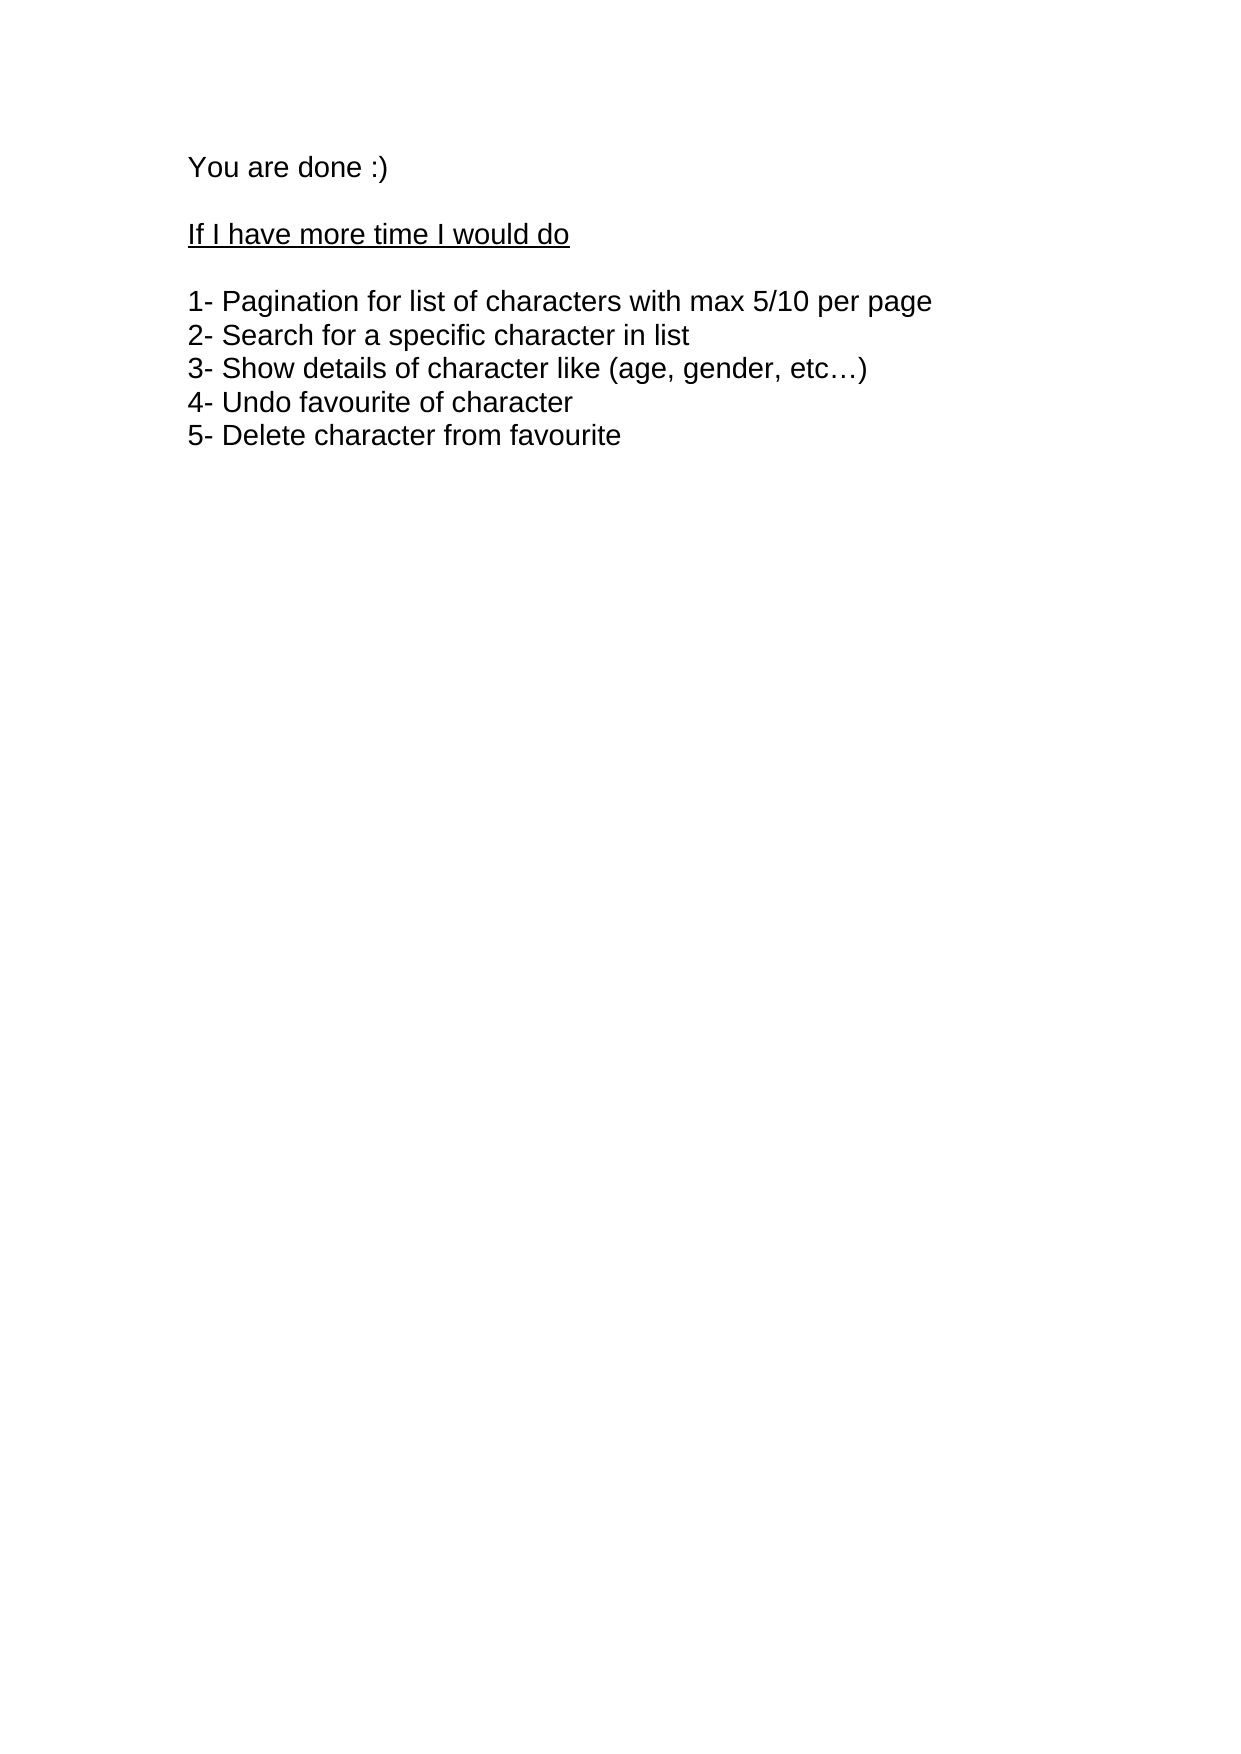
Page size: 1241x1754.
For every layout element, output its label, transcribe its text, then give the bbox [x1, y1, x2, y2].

list Undo favourite of character [187, 385, 1053, 418]
list Show details of character like (age, gender, etc…) [187, 351, 1053, 385]
list Pagination for list of characters with max 5/10 per page [187, 284, 1053, 318]
list You are done :) [187, 150, 1053, 183]
list Delete character from favourite [187, 418, 1053, 452]
list If I have more time I would do [187, 217, 1053, 251]
list Search for a specific character in list [187, 318, 1053, 351]
